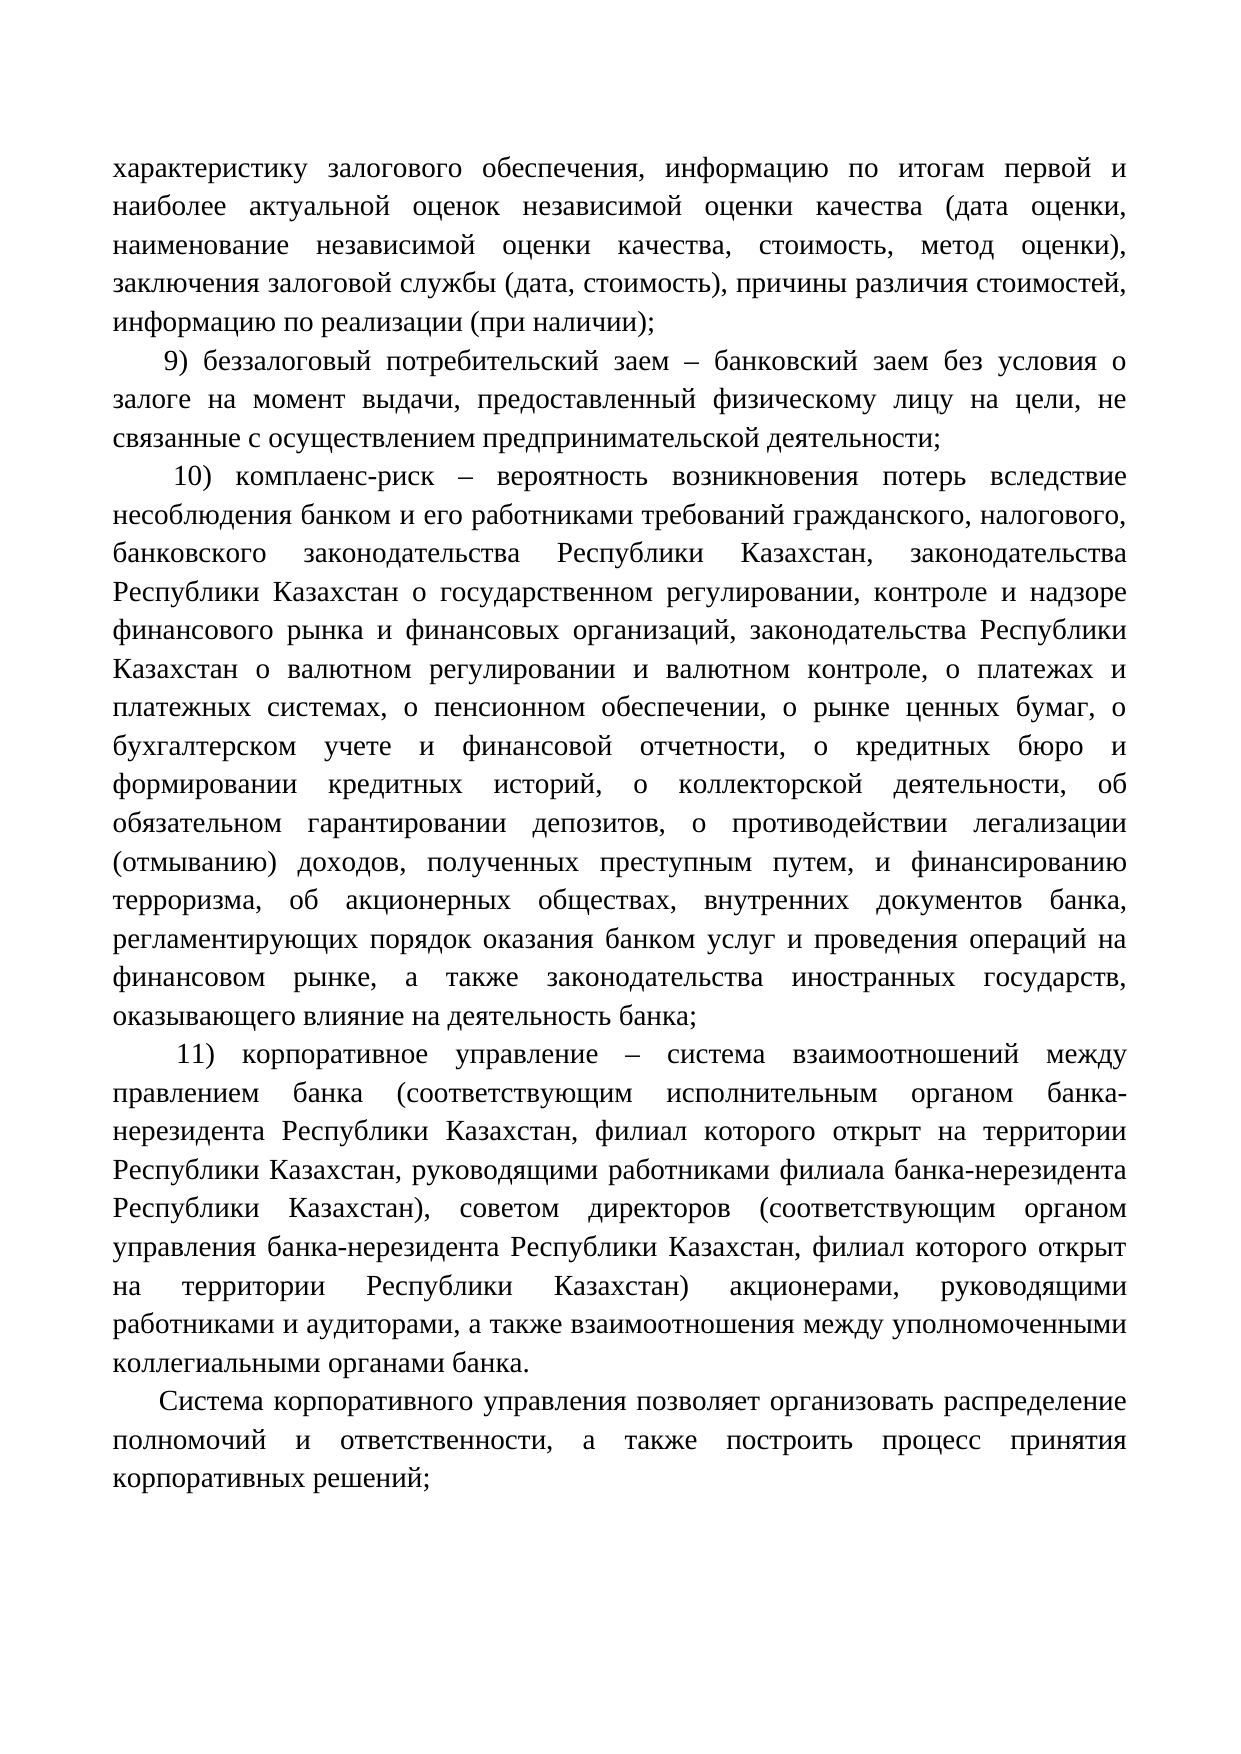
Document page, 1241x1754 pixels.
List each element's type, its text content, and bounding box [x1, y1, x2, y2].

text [112, 150, 1128, 338]
text Система корпоративного управления позволяет организовать распределение полномочий и ответственности, а также построить процесс принятия корпоративных решений; [112, 1383, 1128, 1494]
text 9) беззалоговый потребительский заем – банковский заем без условия о залоге на момент выдачи, предоставленный физическому лицу на цели, не связанные с осуществлением предпринимательской деятельности; [112, 343, 1128, 453]
text 10) комплаенс-риск – вероятность возникновения потерь вследствие несоблюдения банком и его работниками требований гражданского, налогового, банковского законодательства Республики Казахстан, законодательства Республики Казахстан о государственном регулировании, контроле и надзоре финансового рынка и финансовых организаций, законодательства Республики Казахстан о валютном регулировании и валютном контроле, о платежах и платежных системах, о пенсионном обеспечении, о рынке ценных бумаг, о бухгалтерском учете и финансовой отчетности, о кредитных бюро и формировании кредитных историй, о коллекторской деятельности, об обязательном гарантировании депозитов, о противодействии легализации (отмыванию) доходов, полученных преступным путем, и финансированию терроризма, об акционерных обществах, внутренних документов банка, регламентирующих порядок оказания банком услуг и проведения операций на финансовом рынке, а также законодательства иностранных государств, оказывающего влияние на деятельность банка; [112, 458, 1128, 1031]
text 11) корпоративное управление – система взаимоотношений между правлением банка (соответствующим исполнительным органом банка-нерезидента Республики Казахстан, филиал которого открыт на территории Республики Казахстан, руководящими работниками филиала банка-нерезидента Республики Казахстан), советом директоров (соответствующим органом управления банка-нерезидента Республики Казахстан, филиал которого открыт на территории Республики Казахстан) акционерами, руководящими работниками и аудиторами, а также взаимоотношения между уполномоченными коллегиальными органами банка. [112, 1036, 1128, 1378]
